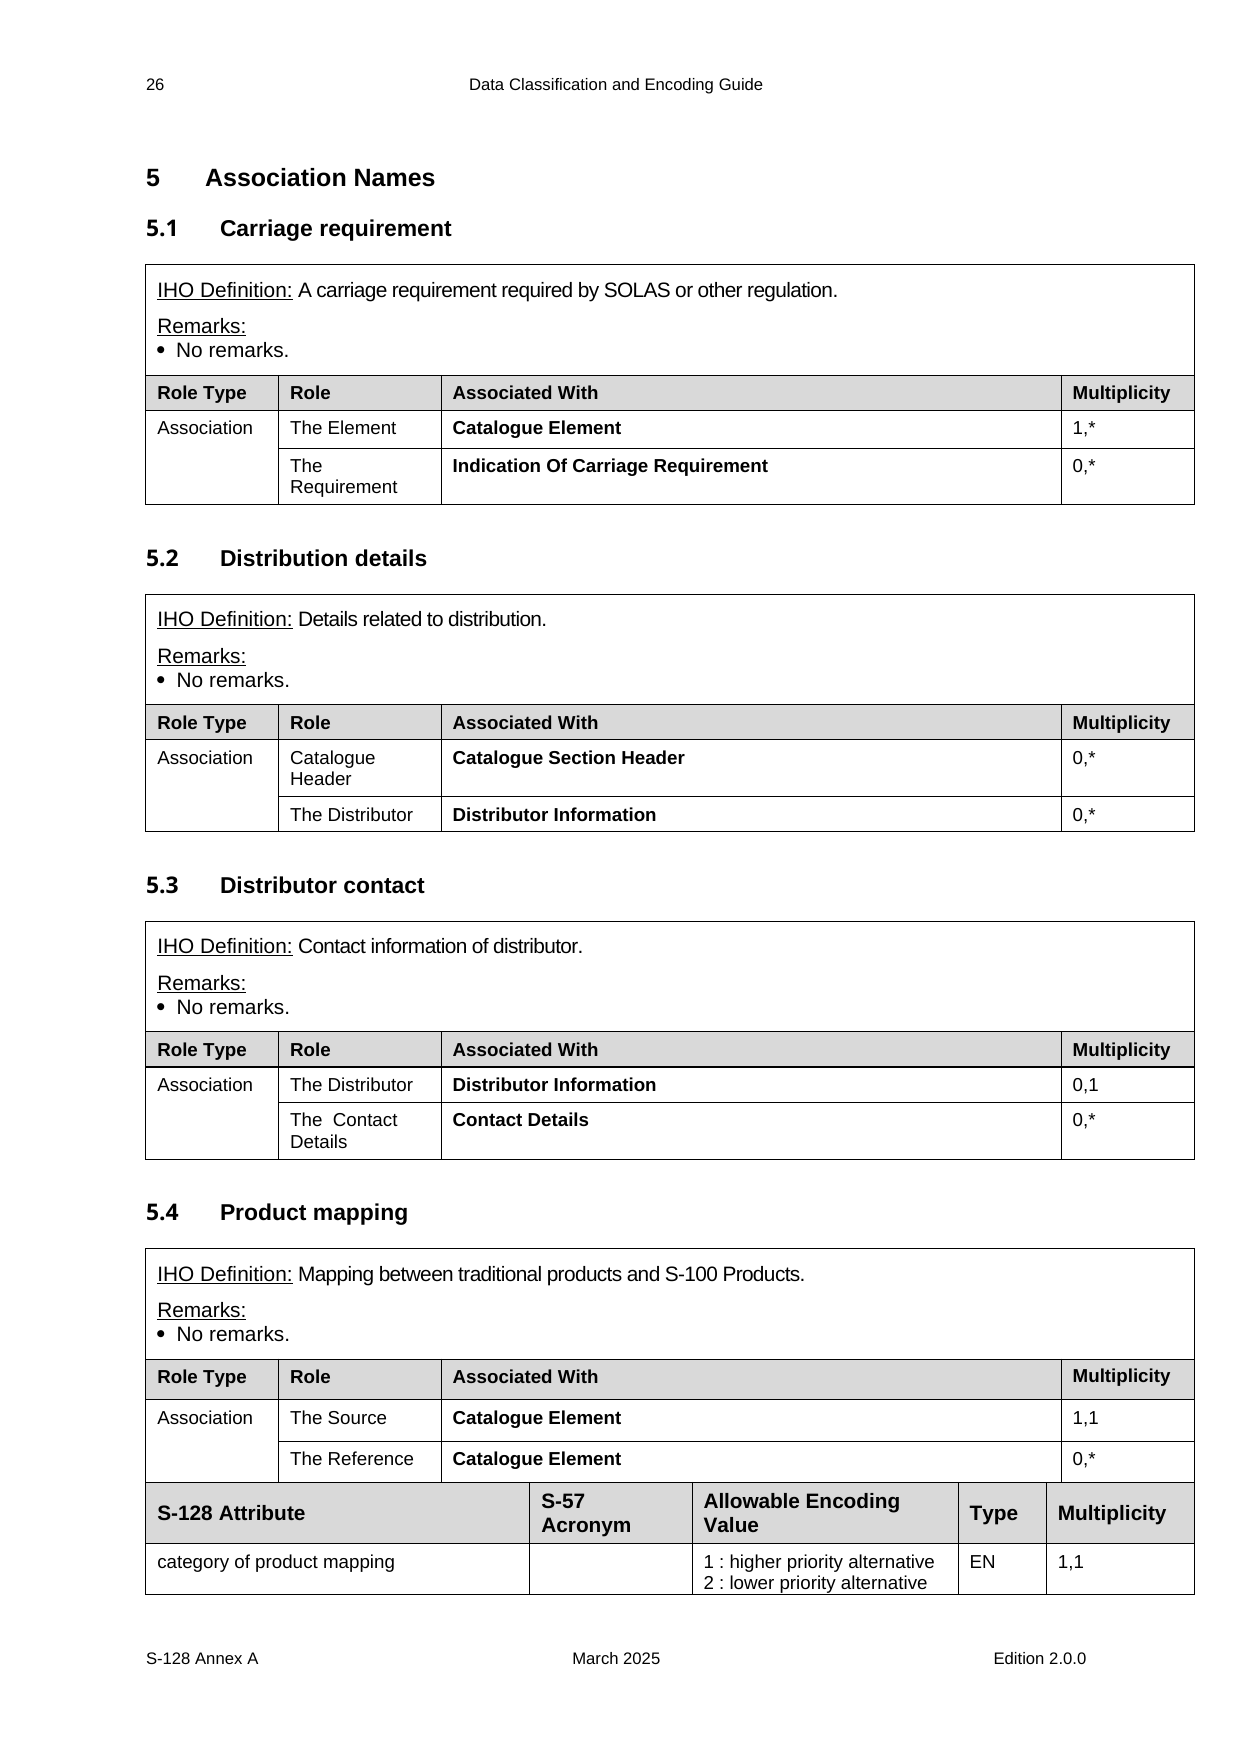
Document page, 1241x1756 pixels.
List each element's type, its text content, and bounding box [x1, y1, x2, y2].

table_cell Catalogue Header [279, 740, 441, 796]
table_cell Associated With [442, 376, 1061, 410]
table_header IHO Definition: Mapping between traditional products and S-100 Products. Remarks: No remarks. [146, 1249, 1194, 1358]
table_cell Role Type [146, 705, 278, 739]
table_cell 0,* [1062, 1103, 1194, 1158]
table_cell Allowable Encoding Value [693, 1483, 958, 1543]
table_cell S-57 Acronym [530, 1483, 692, 1543]
table_cell Multiplicity [1062, 1032, 1194, 1066]
table_cell Distributor Information [442, 797, 1061, 831]
table_cell Multiplicity [1062, 705, 1194, 739]
table_cell The Requirement [279, 449, 441, 504]
table_cell 0,* [1062, 740, 1194, 796]
subtitle Distributor contact [146, 869, 1094, 900]
table_cell Role Type [146, 1032, 278, 1066]
table_cell Role Type [146, 1360, 278, 1399]
table_cell Catalogue Element [442, 1400, 1061, 1441]
table_cell Association [146, 1068, 278, 1158]
subtitle Product mapping [146, 1196, 1094, 1227]
table_cell Multiplicity [1047, 1483, 1194, 1543]
subtitle Association Names [146, 162, 1094, 191]
table_cell Multiplicity [1062, 376, 1194, 410]
subtitle Carriage requirement [146, 212, 1094, 243]
table_cell Association [146, 411, 278, 504]
table_header IHO Definition: Details related to distribution. Remarks: No remarks. [146, 595, 1194, 704]
table_cell 1,1 [1047, 1544, 1194, 1594]
table_cell Catalogue Element [442, 411, 1061, 447]
table_cell EN [959, 1544, 1046, 1594]
table_cell 1,* [1062, 411, 1194, 447]
table_cell S-128 Attribute [146, 1483, 529, 1543]
table_cell Role [279, 376, 441, 410]
table_cell Association [146, 740, 278, 831]
table_header IHO Definition: A carriage requirement required by SOLAS or other regulation. Remarks: No remarks. [146, 265, 1194, 375]
table_cell Type [959, 1483, 1046, 1543]
table_cell The Contact Details [279, 1103, 441, 1158]
table_cell Role Type [146, 376, 278, 410]
table_cell 0,1 [1062, 1068, 1194, 1102]
table_cell The Distributor [279, 1068, 441, 1102]
table_cell Contact Details [442, 1103, 1061, 1158]
table_cell Catalogue Section Header [442, 740, 1061, 796]
table_cell 0,* [1062, 1442, 1194, 1482]
table_cell The Reference [279, 1442, 441, 1482]
table_cell 0,* [1062, 449, 1194, 504]
table_cell 0,* [1062, 797, 1194, 831]
table_cell The Element [279, 411, 441, 447]
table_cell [146, 1544, 529, 1594]
table_cell The Source [279, 1400, 441, 1441]
table_cell Role [279, 1032, 441, 1066]
table_cell [530, 1544, 692, 1594]
table_cell Catalogue Element [442, 1442, 1061, 1482]
table_cell The Distributor [279, 797, 441, 831]
table_cell Indication Of Carriage Requirement [442, 449, 1061, 504]
subtitle Distribution details [146, 542, 1094, 573]
table_cell Associated With [442, 1032, 1061, 1066]
table_cell Role [279, 1360, 441, 1399]
table_cell Role [279, 705, 441, 739]
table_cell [693, 1544, 958, 1594]
table_cell Distributor Information [442, 1068, 1061, 1102]
table_cell Associated With [442, 705, 1061, 739]
table_cell Associated With [442, 1360, 1061, 1399]
table_cell Association [146, 1400, 278, 1482]
table_header IHO Definition: Contact information of distributor. Remarks: No remarks. [146, 922, 1194, 1031]
table_cell Multiplicity [1062, 1360, 1194, 1399]
table_cell 1,1 [1062, 1400, 1194, 1441]
